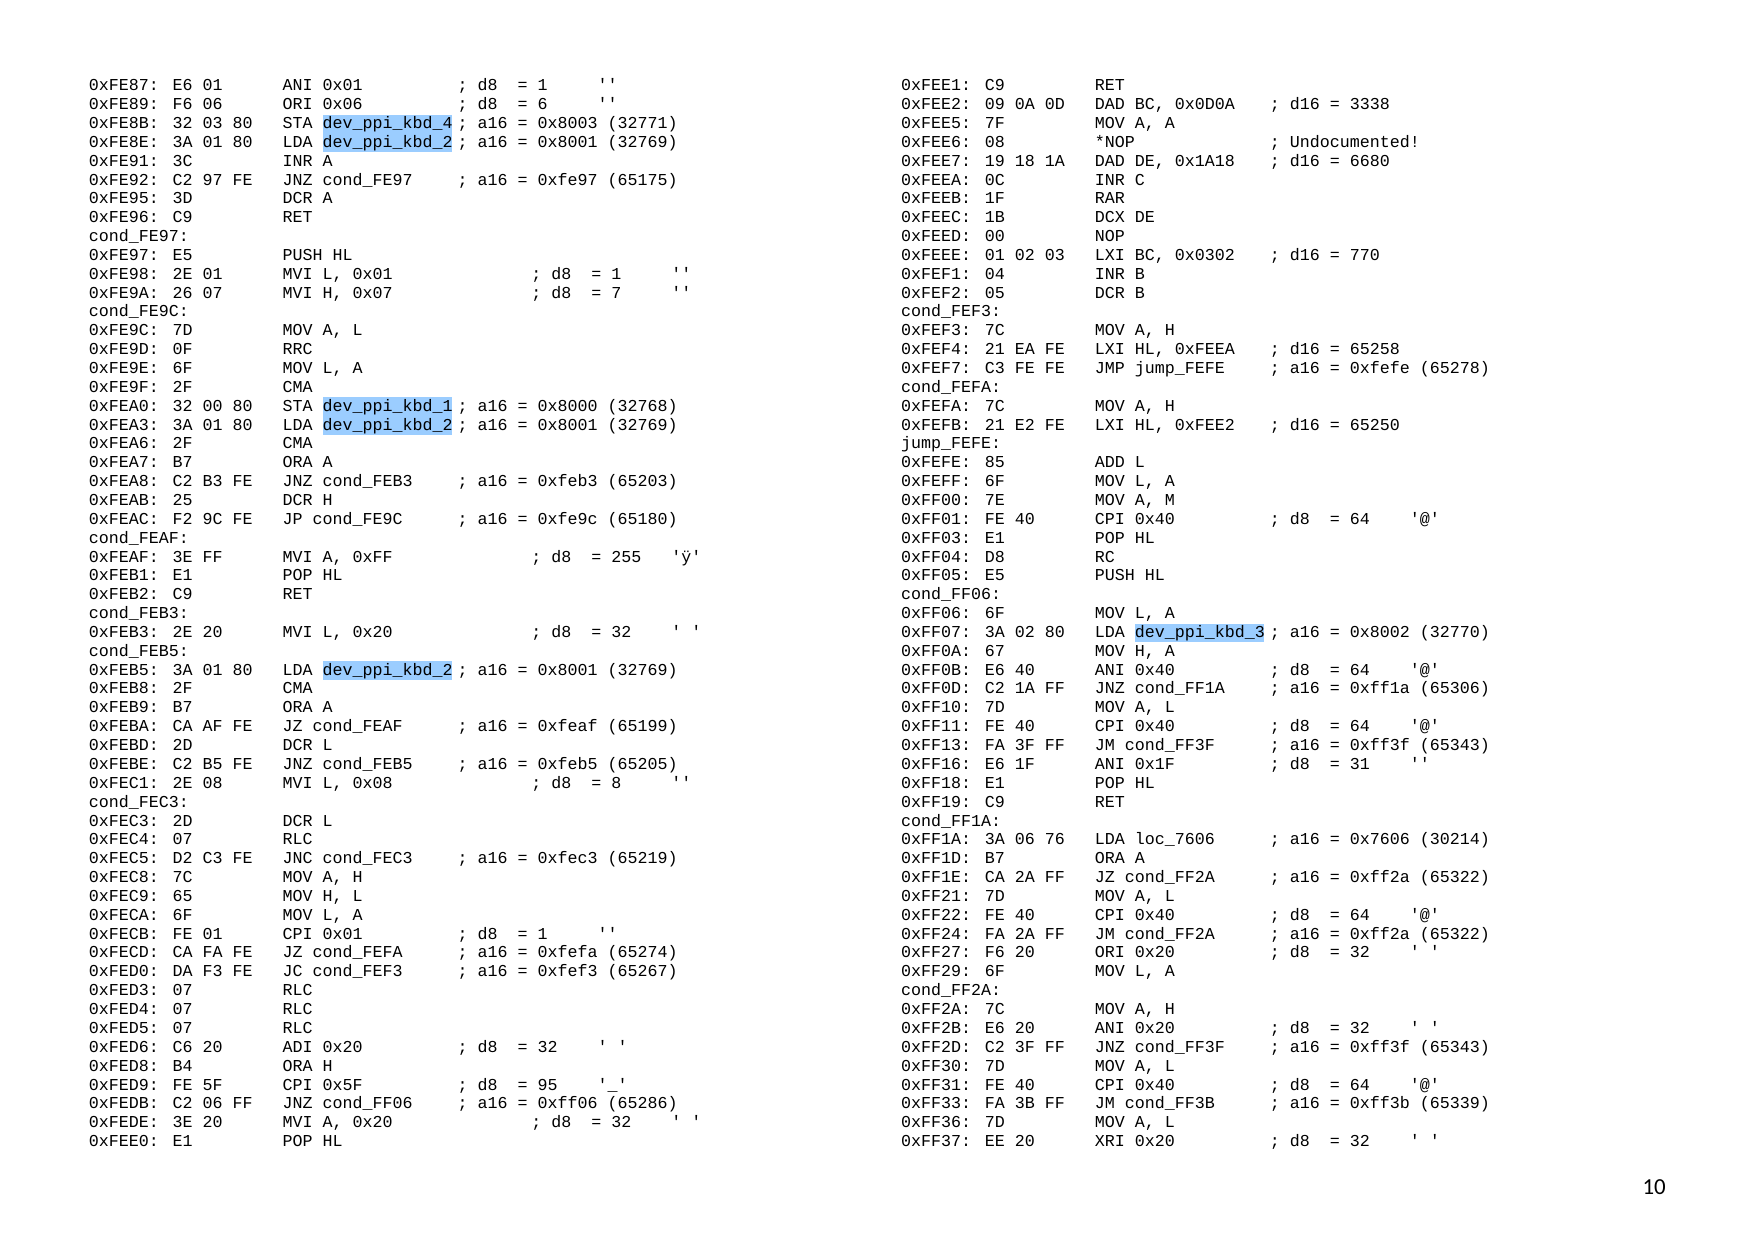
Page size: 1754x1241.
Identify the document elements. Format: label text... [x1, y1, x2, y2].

text 0xFEA7: B7 ORA A [89, 454, 853, 473]
text 0xFF24: FA 2A FF JM cond_FF2A ; a16 = 0xff2a (65322) [901, 925, 1665, 944]
text 0xFE87: E6 01 ANI 0x01 ; d8 = 1 '' [89, 77, 853, 96]
text 0xFEED: 00 NOP [901, 228, 1665, 246]
text cond_FE9C: [89, 303, 853, 322]
text 0xFEA0: 32 00 80 STA dev_ppi_kbd_1 ; a16 = 0x8000 (32768) [89, 397, 323, 416]
text 0xFF06: 6F MOV L, A [901, 605, 1665, 623]
text 0xFEAF: 3E FF MVI A, 0xFF ; d8 = 255 'ÿ' [89, 548, 853, 567]
text 0xFF29: 6F MOV L, A [901, 963, 1665, 982]
text 0xFF0D: C2 1A FF JNZ cond_FF1A ; a16 = 0xff1a (65306) [901, 680, 1665, 699]
text 0xFEC3: 2D DCR L [89, 812, 853, 831]
text 0xFF0B: E6 40 ANI 0x40 ; d8 = 64 '@' [901, 661, 1665, 680]
text 0xFF00: 7E MOV A, M [901, 492, 1665, 510]
text cond_FF2A: [901, 982, 1665, 1001]
text 0xFF1E: CA 2A FF JZ cond_FF2A ; a16 = 0xff2a (65322) [901, 869, 1665, 887]
text 0xFEE7: 19 18 1A DAD DE, 0x1A18 ; d16 = 6680 [901, 152, 1665, 171]
text 0xFEE6: 08 *NOP ; Undocumented! [901, 133, 1665, 152]
text 0xFEA3: 3A 01 80 LDA dev_ppi_kbd_2 ; a16 = 0x8001 (32769) [452, 416, 853, 435]
text 0xFEEC: 1B DCX DE [901, 209, 1665, 228]
text 0xFEBD: 2D DCR L [89, 737, 853, 756]
text 0xFEE0: E1 POP HL [89, 1133, 853, 1151]
text 0xFEC5: D2 C3 FE JNC cond_FEC3 ; a16 = 0xfec3 (65219) [89, 850, 853, 869]
text 0xFEAC: F2 9C FE JP cond_FE9C ; a16 = 0xfe9c (65180) [89, 510, 853, 529]
text jump_FEFE: [901, 435, 1665, 454]
text 0xFEC9: 65 MOV H, L [89, 887, 853, 906]
text 0xFEBA: CA AF FE JZ cond_FEAF ; a16 = 0xfeaf (65199) [89, 718, 853, 737]
text 0xFE8E: 3A 01 80 LDA dev_ppi_kbd_2 ; a16 = 0x8001 (32769) [452, 133, 853, 152]
text 0xFE98: 2E 01 MVI L, 0x01 ; d8 = 1 '' [89, 265, 853, 284]
text 0xFE9F: 2F CMA [89, 378, 853, 397]
text 0xFF2B: E6 20 ANI 0x20 ; d8 = 32 ' ' [901, 1019, 1665, 1038]
text 0xFE9E: 6F MOV L, A [89, 359, 853, 378]
text 0xFEEE: 01 02 03 LXI BC, 0x0302 ; d16 = 770 [901, 246, 1665, 265]
text 0xFF04: D8 RC [901, 548, 1665, 567]
text 0xFF0A: 67 MOV H, A [901, 642, 1665, 661]
text 0xFED5: 07 RLC [89, 1019, 853, 1038]
text cond_FEB5: [89, 642, 853, 661]
text 0xFE8B: 32 03 80 STA dev_ppi_kbd_4 ; a16 = 0x8003 (32771) [89, 114, 853, 133]
text 0xFF03: E1 POP HL [901, 529, 1665, 548]
text 0xFE97: E5 PUSH HL [89, 246, 853, 265]
text 0xFEDB: C2 06 FF JNZ cond_FF06 ; a16 = 0xff06 (65286) [89, 1095, 853, 1114]
text 0xFF36: 7D MOV A, L [901, 1114, 1665, 1133]
text 0xFEA0: 32 00 80 STA dev_ppi_kbd_1 ; a16 = 0x8000 (32768) [452, 397, 853, 416]
text 0xFEEB: 1F RAR [901, 190, 1665, 209]
text 0xFECA: 6F MOV L, A [89, 906, 853, 925]
text 0xFEFE: 85 ADD L [901, 454, 1665, 473]
text 0xFEC1: 2E 08 MVI L, 0x08 ; d8 = 8 '' [89, 774, 853, 793]
text 0xFF10: 7D MOV A, L [901, 699, 1665, 718]
text 0xFF19: C9 RET [901, 793, 1665, 812]
text 0xFEB5: 3A 01 80 LDA dev_ppi_kbd_2 ; a16 = 0x8001 (32769) [89, 661, 323, 680]
text 0xFEF4: 21 EA FE LXI HL, 0xFEEA ; d16 = 65258 [901, 341, 1665, 359]
text 0xFE9C: 7D MOV A, L [89, 322, 853, 341]
text 0xFF31: FE 40 CPI 0x40 ; d8 = 64 '@' [901, 1076, 1665, 1095]
text 0xFEAB: 25 DCR H [89, 492, 853, 510]
text 0xFED8: B4 ORA H [89, 1057, 853, 1076]
text 0xFEE5: 7F MOV A, A [901, 114, 1665, 133]
text cond_FE97: [89, 228, 853, 246]
text 0xFEC8: 7C MOV A, H [89, 869, 853, 887]
text 0xFEFF: 6F MOV L, A [901, 473, 1665, 492]
text 0xFEFA: 7C MOV A, H [901, 397, 1665, 416]
text 0xFF05: E5 PUSH HL [901, 567, 1665, 586]
text 0xFF21: 7D MOV A, L [901, 887, 1665, 906]
text 0xFF01: FE 40 CPI 0x40 ; d8 = 64 '@' [901, 510, 1665, 529]
text 0xFF2D: C2 3F FF JNZ cond_FF3F ; a16 = 0xff3f (65343) [901, 1038, 1665, 1057]
text 0xFED0: DA F3 FE JC cond_FEF3 ; a16 = 0xfef3 (65267) [89, 963, 853, 982]
text cond_FEAF: [89, 529, 853, 548]
text 0xFF1D: B7 ORA A [901, 850, 1665, 869]
text 0xFE92: C2 97 FE JNZ cond_FE97 ; a16 = 0xfe97 (65175) [89, 171, 853, 190]
text 0xFEE2: 09 0A 0D DAD BC, 0x0D0A ; d16 = 3338 [901, 96, 1665, 114]
text 0xFEFB: 21 E2 FE LXI HL, 0xFEE2 ; d16 = 65250 [901, 416, 1665, 435]
text 0xFF22: FE 40 CPI 0x40 ; d8 = 64 '@' [901, 906, 1665, 925]
text 0xFEB8: 2F CMA [89, 680, 853, 699]
text 0xFF11: FE 40 CPI 0x40 ; d8 = 64 '@' [901, 718, 1665, 737]
text 0xFEC4: 07 RLC [89, 831, 853, 850]
text cond_FF1A: [901, 812, 1665, 831]
text 0xFEF2: 05 DCR B [901, 284, 1665, 303]
text 0xFED9: FE 5F CPI 0x5F ; d8 = 95 '_' [89, 1076, 853, 1095]
text 0xFEB9: B7 ORA A [89, 699, 853, 718]
text 0xFE9D: 0F RRC [89, 341, 853, 359]
text 0xFEDE: 3E 20 MVI A, 0x20 ; d8 = 32 ' ' [89, 1114, 853, 1133]
text 0xFEA8: C2 B3 FE JNZ cond_FEB3 ; a16 = 0xfeb3 (65203) [89, 473, 853, 492]
text 0xFEB5: 3A 01 80 LDA dev_ppi_kbd_2 ; a16 = 0x8001 (32769) [452, 661, 853, 680]
text 0xFE8E: 3A 01 80 LDA dev_ppi_kbd_2 ; a16 = 0x8001 (32769) [89, 133, 323, 152]
text 0xFF07: 3A 02 80 LDA dev_ppi_kbd_3 ; a16 = 0x8002 (32770) [901, 623, 1665, 642]
text 0xFED3: 07 RLC [89, 982, 853, 1001]
text cond_FEB3: [89, 605, 853, 623]
text 0xFEB1: E1 POP HL [89, 567, 853, 586]
text 0xFE95: 3D DCR A [89, 190, 853, 209]
text 0xFE91: 3C INR A [89, 152, 853, 171]
text 0xFF27: F6 20 ORI 0x20 ; d8 = 32 ' ' [901, 944, 1665, 963]
text 0xFF13: FA 3F FF JM cond_FF3F ; a16 = 0xff3f (65343) [901, 737, 1665, 756]
text 0xFF30: 7D MOV A, L [901, 1057, 1665, 1076]
text 0xFECD: CA FA FE JZ cond_FEFA ; a16 = 0xfefa (65274) [89, 944, 853, 963]
text 0xFECB: FE 01 CPI 0x01 ; d8 = 1 '' [89, 925, 853, 944]
text cond_FF06: [901, 586, 1665, 605]
text 0xFF33: FA 3B FF JM cond_FF3B ; a16 = 0xff3b (65339) [901, 1095, 1665, 1114]
text 0xFF2A: 7C MOV A, H [901, 1001, 1665, 1019]
text 0xFF1A: 3A 06 76 LDA loc_7606 ; a16 = 0x7606 (30214) [901, 831, 1665, 850]
text 0xFF37: EE 20 XRI 0x20 ; d8 = 32 ' ' [901, 1133, 1665, 1151]
text 0xFEB3: 2E 20 MVI L, 0x20 ; d8 = 32 ' ' [89, 623, 853, 642]
text 0xFEA3: 3A 01 80 LDA dev_ppi_kbd_2 ; a16 = 0x8001 (32769) [89, 416, 323, 435]
text 0xFEF7: C3 FE FE JMP jump_FEFE ; a16 = 0xfefe (65278) [901, 359, 1665, 378]
text 0xFEE1: C9 RET [901, 77, 1665, 96]
text 0xFEF3: 7C MOV A, H [901, 322, 1665, 341]
text 0xFED4: 07 RLC [89, 1001, 853, 1019]
text 0xFE9A: 26 07 MVI H, 0x07 ; d8 = 7 '' [89, 284, 853, 303]
text 0xFEF1: 04 INR B [901, 265, 1665, 284]
text 0xFED6: C6 20 ADI 0x20 ; d8 = 32 ' ' [89, 1038, 853, 1057]
text 0xFEBE: C2 B5 FE JNZ cond_FEB5 ; a16 = 0xfeb5 (65205) [89, 756, 853, 774]
text 0xFE96: C9 RET [89, 209, 853, 228]
text 0xFEEA: 0C INR C [901, 171, 1665, 190]
text 0xFEA6: 2F CMA [89, 435, 853, 454]
text cond_FEF3: [901, 303, 1665, 322]
text 0xFF18: E1 POP HL [901, 774, 1665, 793]
text 0xFF16: E6 1F ANI 0x1F ; d8 = 31 '' [901, 756, 1665, 774]
text cond_FEFA: [901, 378, 1665, 397]
text 0xFE89: F6 06 ORI 0x06 ; d8 = 6 '' [89, 96, 853, 114]
text cond_FEC3: [89, 793, 853, 812]
text 0xFEB2: C9 RET [89, 586, 853, 605]
